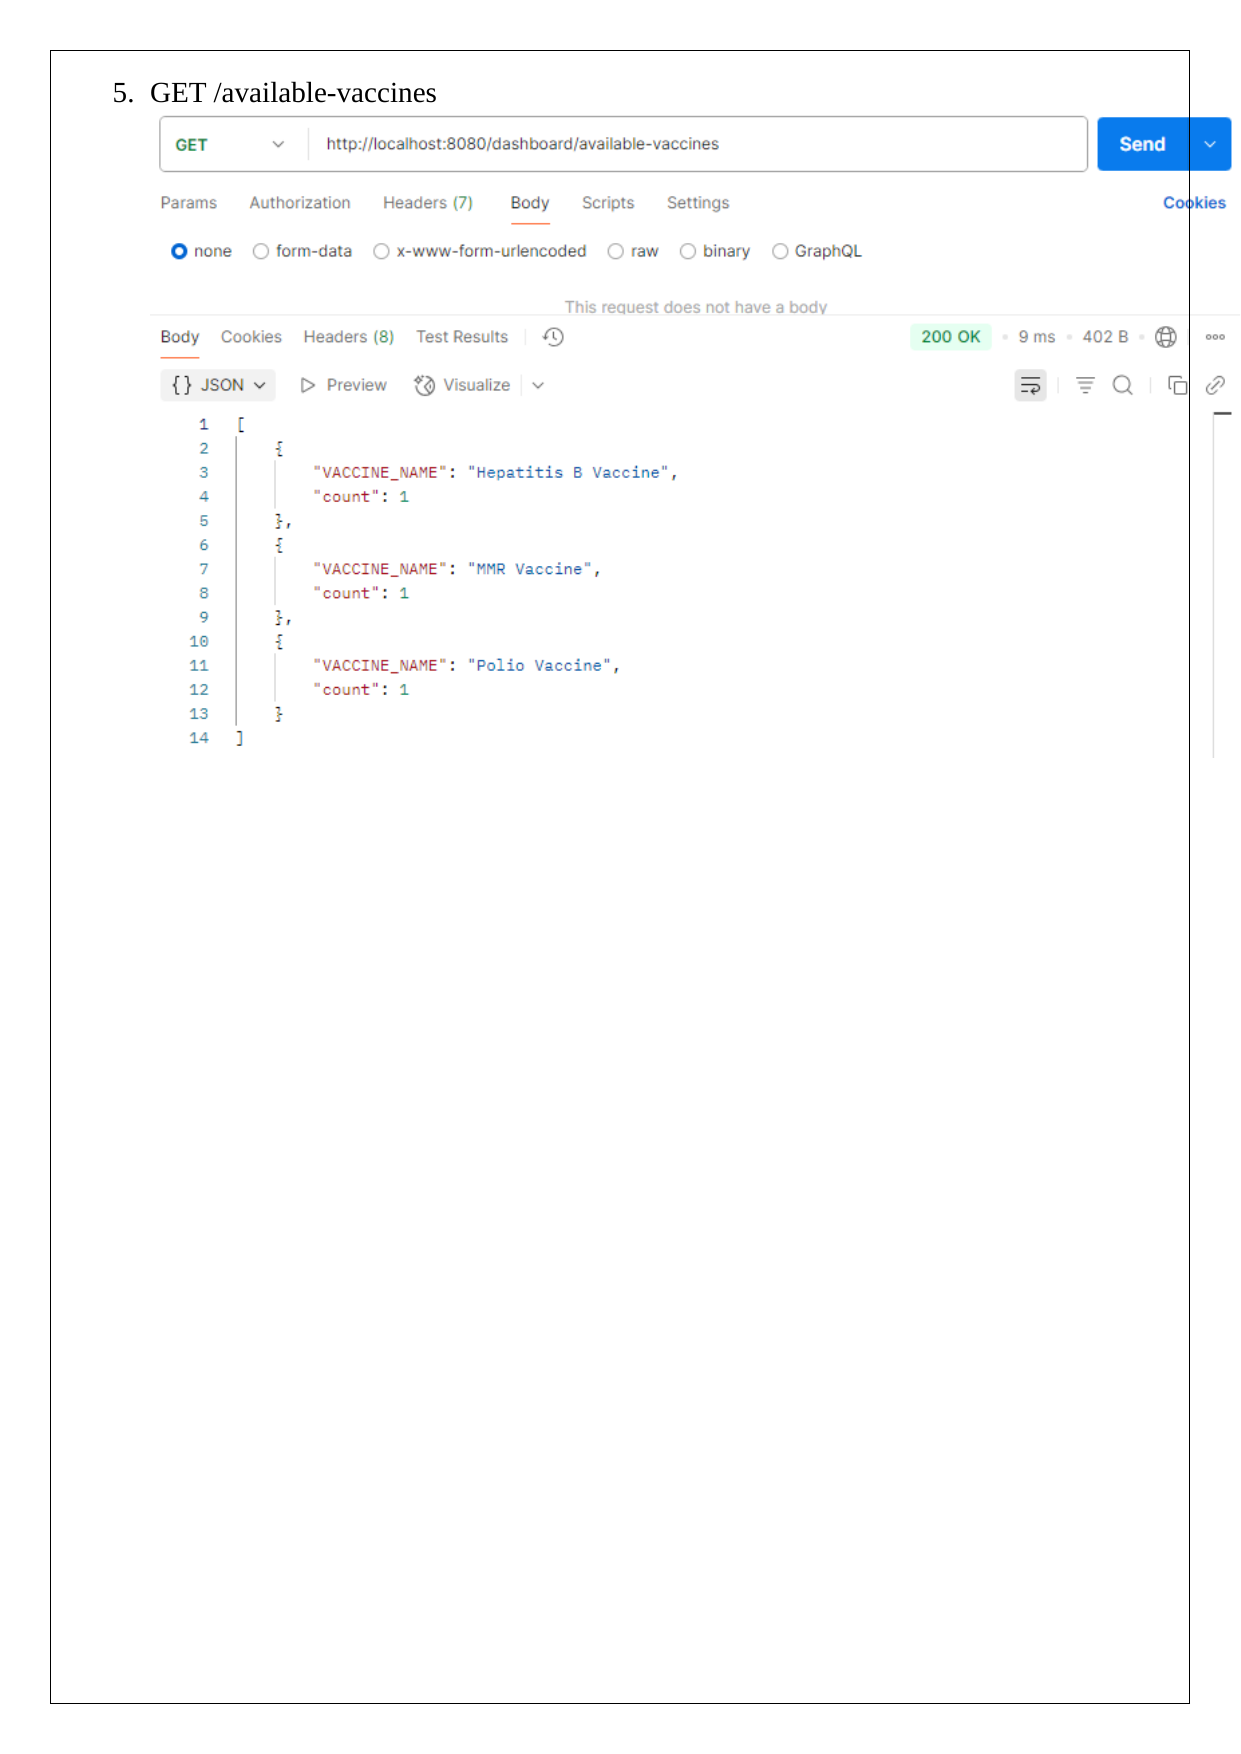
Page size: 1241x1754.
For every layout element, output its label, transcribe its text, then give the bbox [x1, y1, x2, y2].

picture [1190, 108, 1241, 758]
picture [150, 108, 1189, 758]
